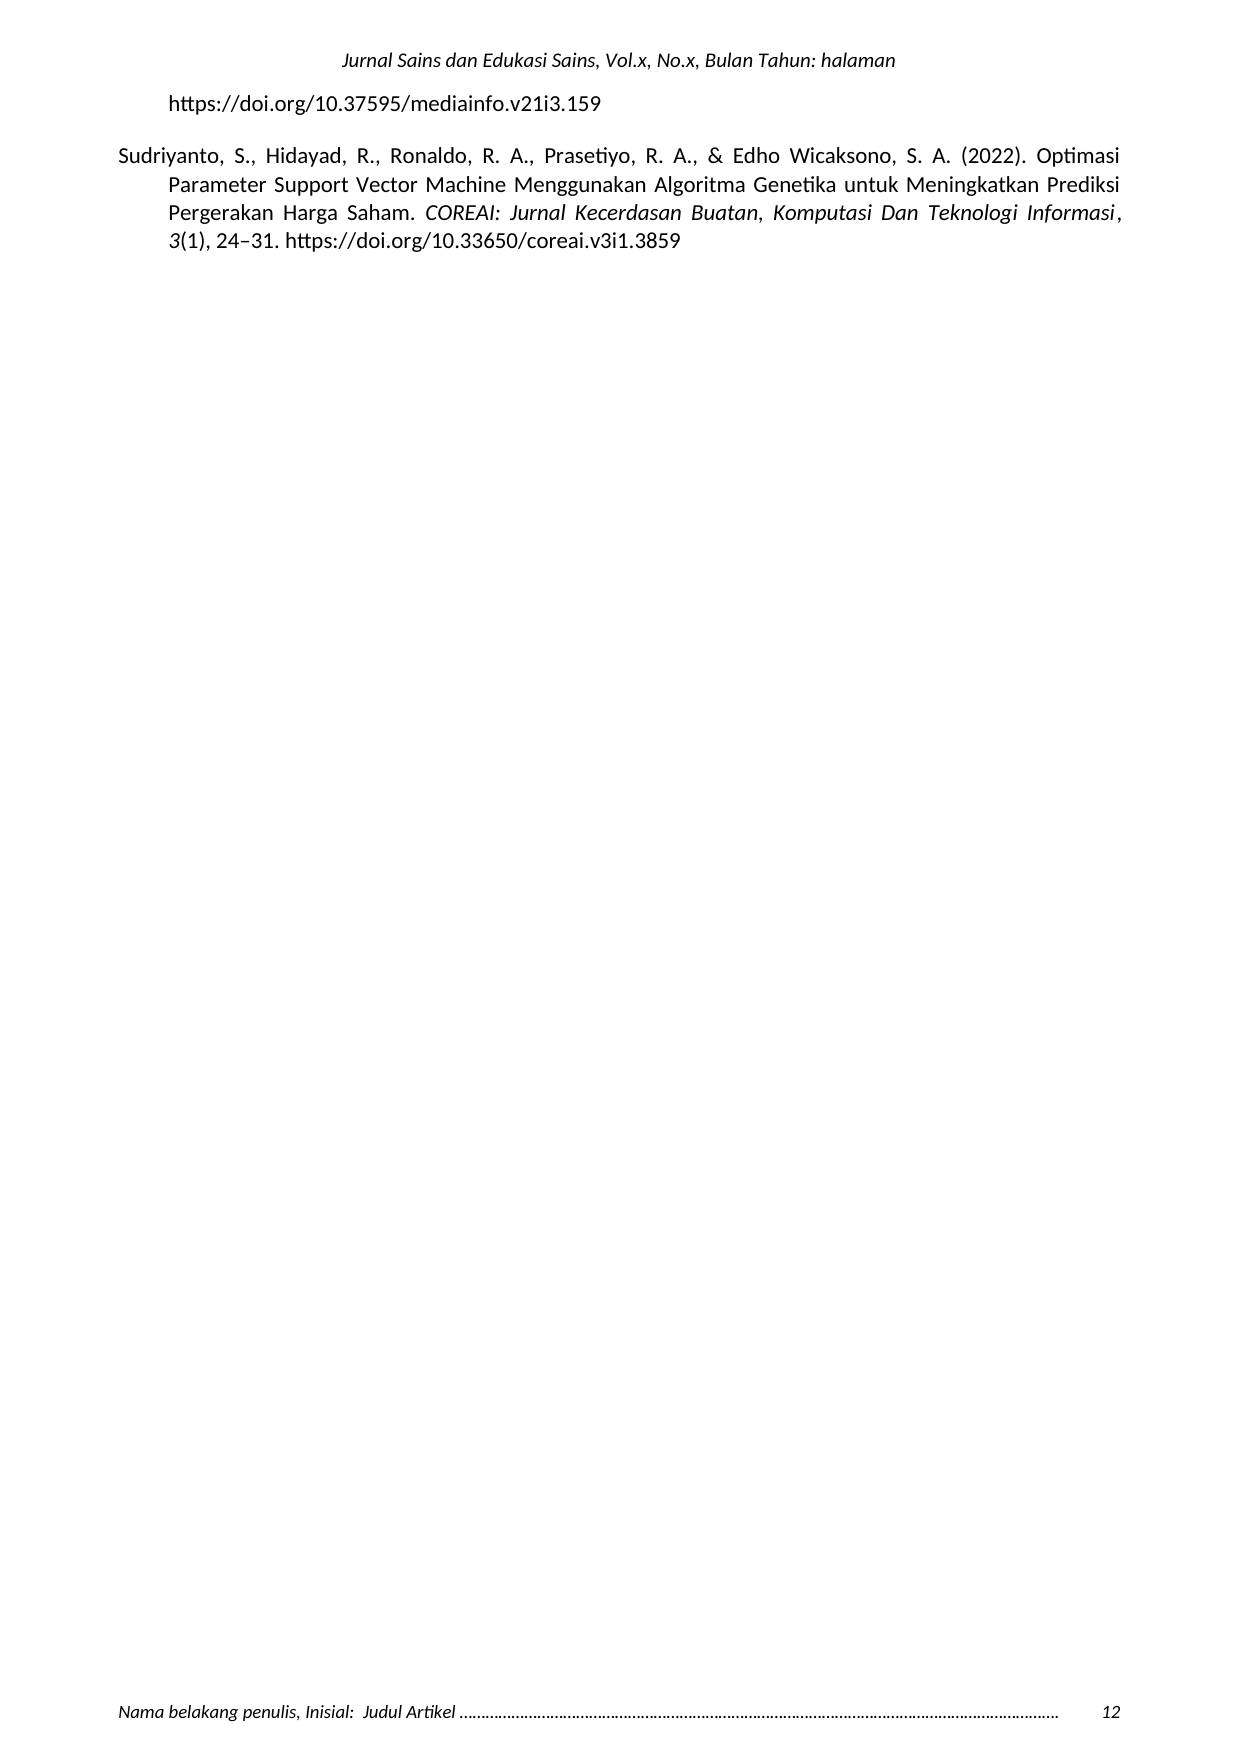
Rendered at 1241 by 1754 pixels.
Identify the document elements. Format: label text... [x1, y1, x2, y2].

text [118, 89, 1122, 117]
text Sudriyanto, S., Hidayad, R., Ronaldo, R. A., Prasetiyo, R. A., & Edho Wicaksono, S. A. (2022). Optimasi Parameter Support Vector Machine Menggunakan Algoritma Genetika untuk Meningkatkan Prediksi Pergerakan Harga Saham. COREAI: Jurnal Kecerdasan Buatan, Komputasi Dan Teknologi Informasi, 3(1), 24–31. https://doi.org/10.33650/coreai.v3i1.3859 [118, 142, 1122, 254]
